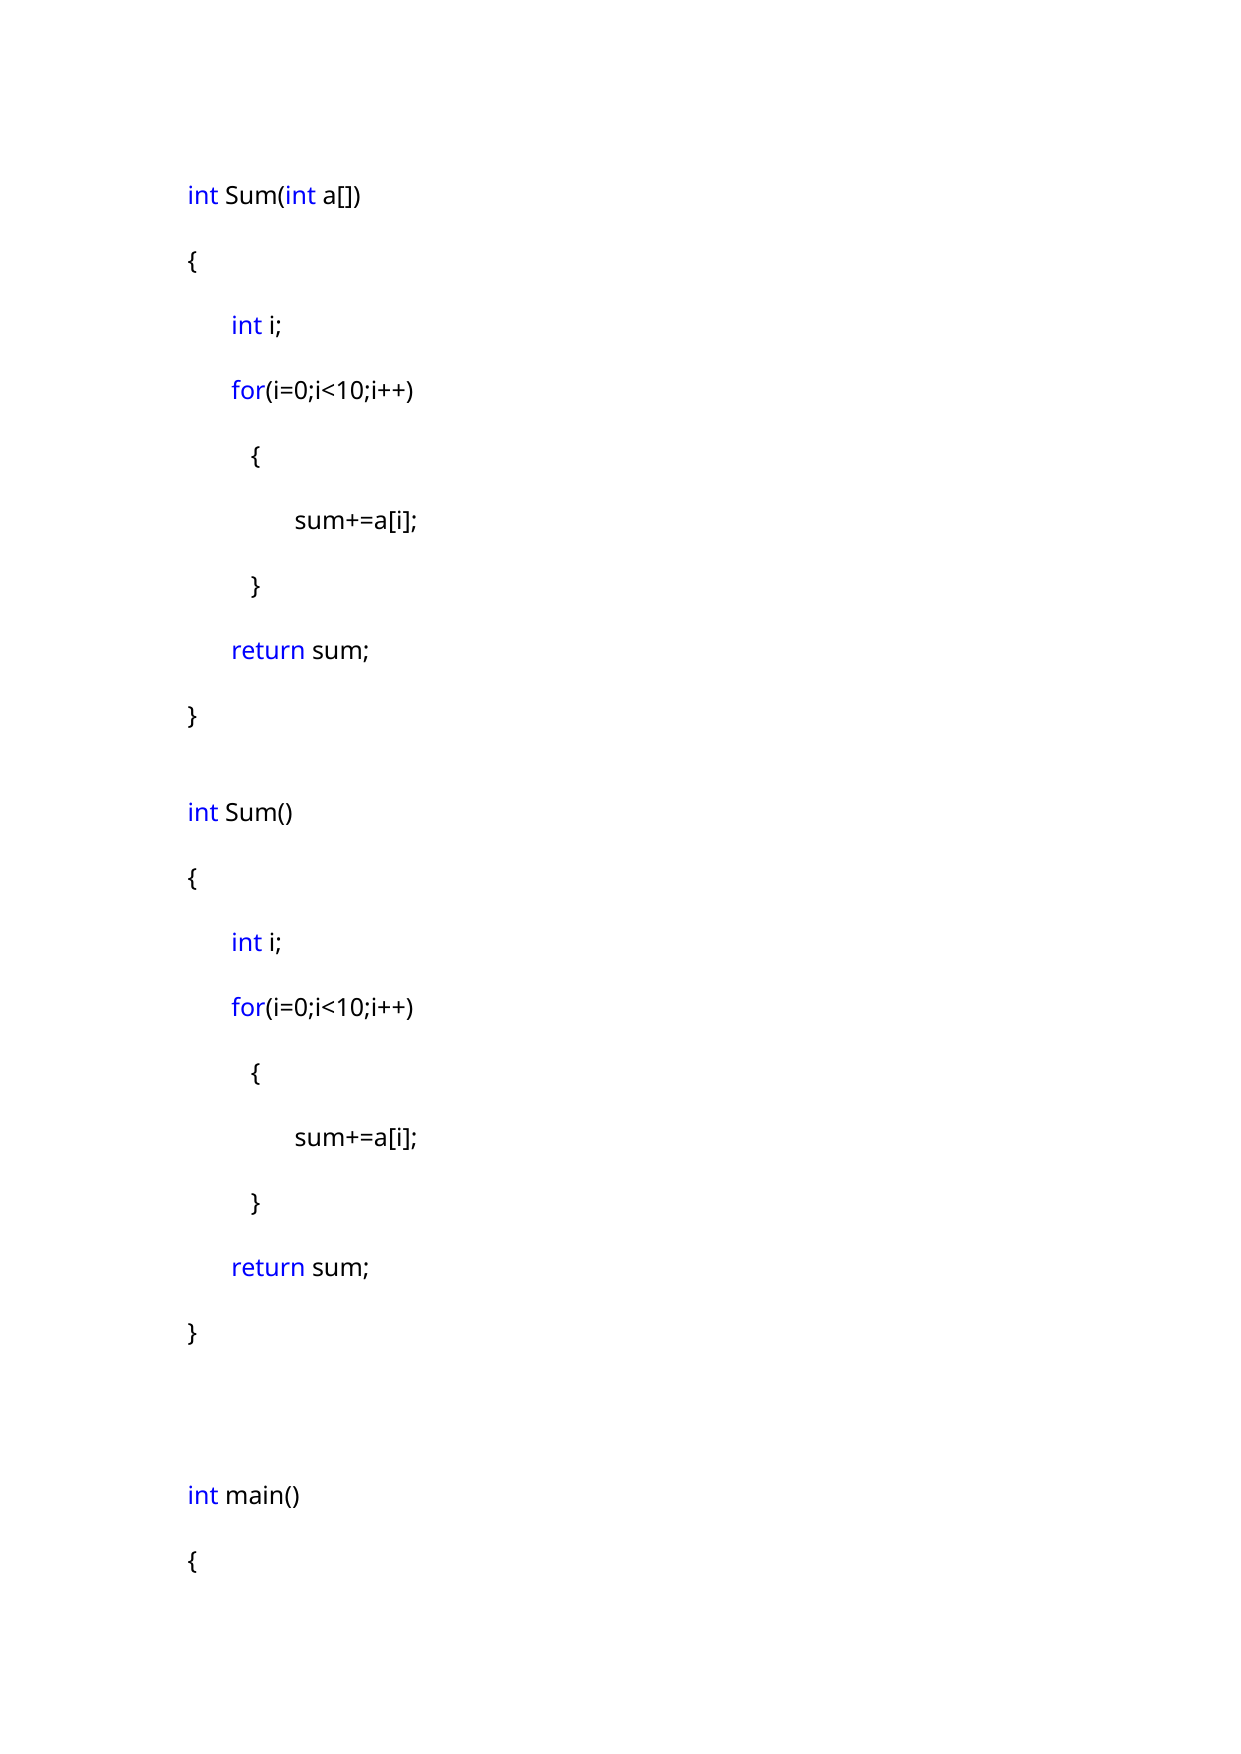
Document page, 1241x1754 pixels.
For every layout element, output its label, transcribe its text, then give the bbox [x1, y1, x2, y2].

text { [187, 227, 1053, 292]
text int main() [187, 1462, 1053, 1527]
text for(i=0;i<10;i++) [187, 357, 1053, 422]
text } [187, 1299, 1053, 1364]
text int i; [187, 909, 1053, 974]
text return sum; [187, 617, 1053, 682]
text sum+=a[i]; [187, 1104, 1053, 1169]
text return sum; [187, 1234, 1053, 1299]
text } [187, 682, 1053, 747]
text } [187, 552, 1053, 617]
text int Sum() [187, 779, 1053, 844]
text { [187, 422, 1053, 487]
text { [187, 844, 1053, 909]
text { [187, 1039, 1053, 1104]
text for(i=0;i<10;i++) [187, 974, 1053, 1039]
text { [187, 1527, 1053, 1592]
text int Sum(int a[]) [187, 162, 1053, 227]
text sum+=a[i]; [187, 487, 1053, 552]
text int i; [187, 292, 1053, 357]
text } [187, 1169, 1053, 1234]
